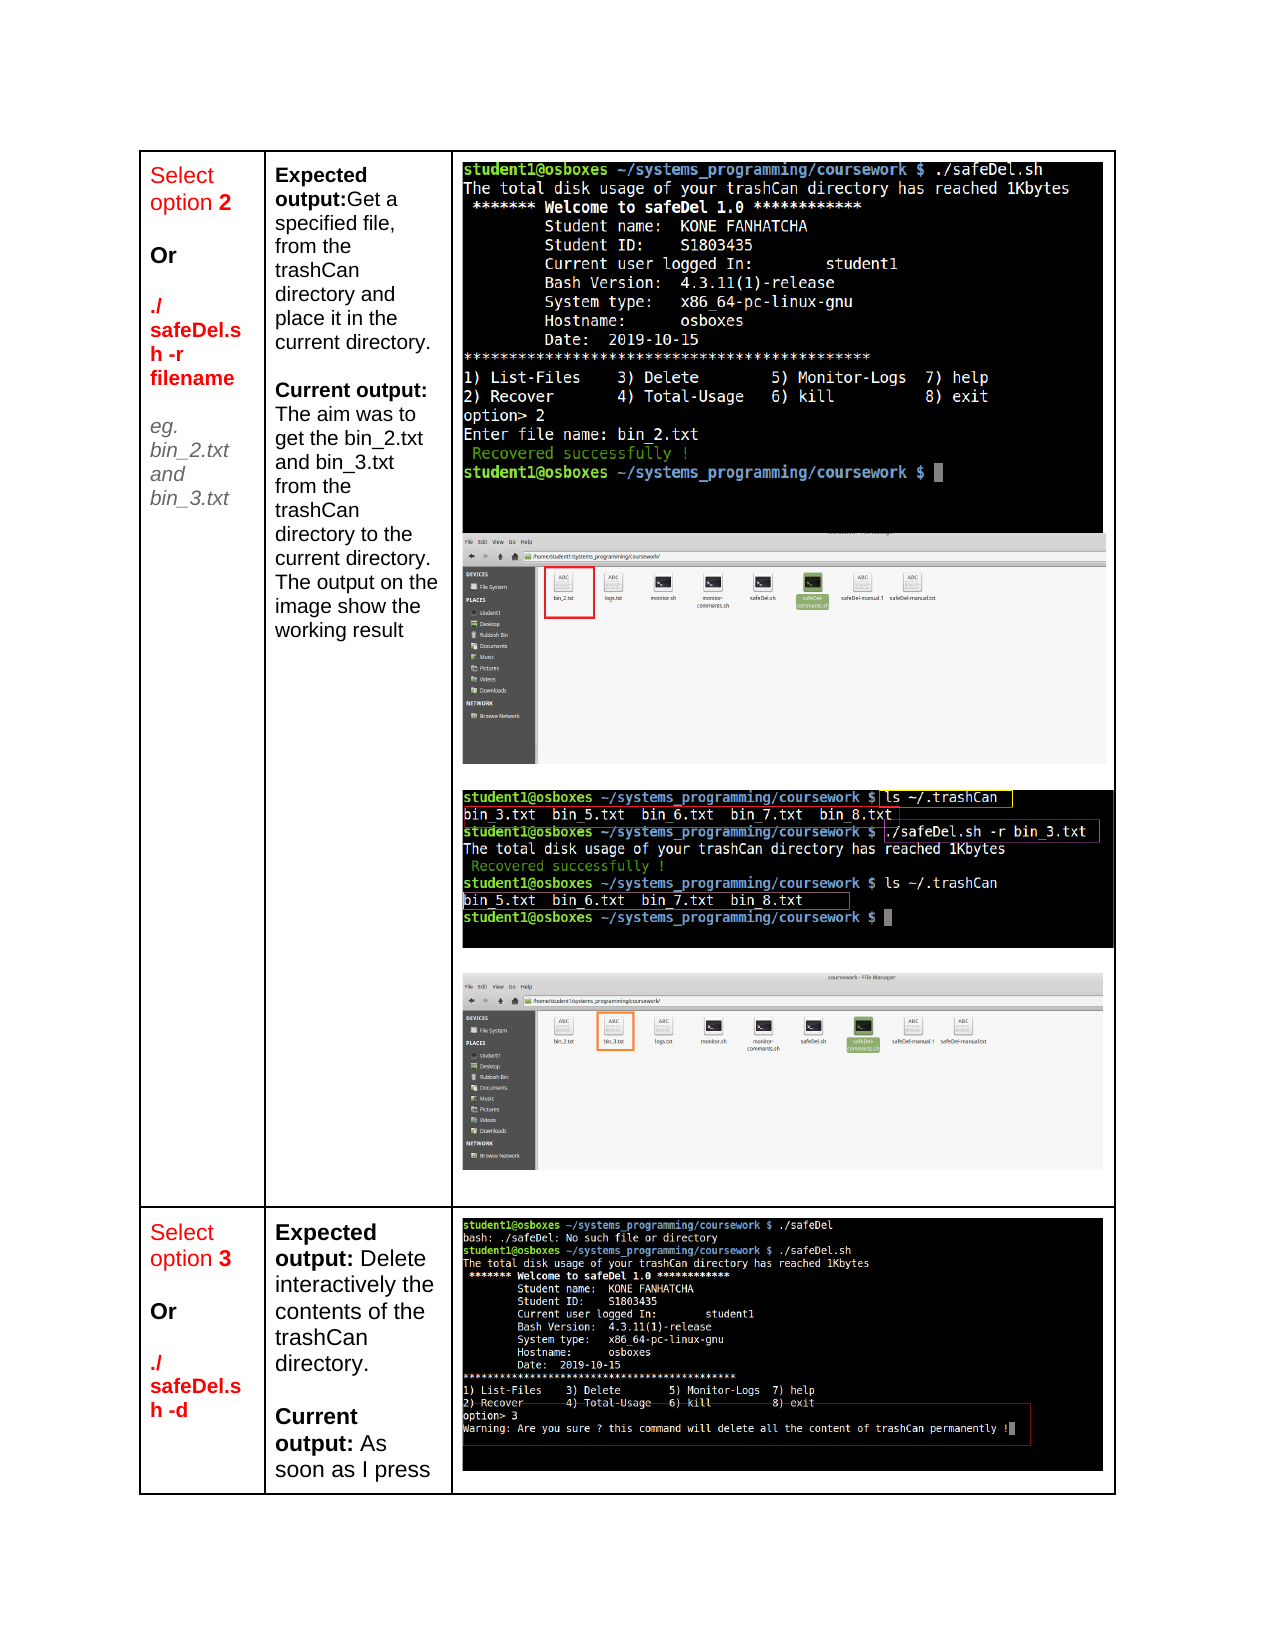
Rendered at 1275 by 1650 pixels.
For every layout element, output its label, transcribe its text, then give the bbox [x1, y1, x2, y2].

table_cell Expected output:Get a specified file, from the trashCan directory and place it in the current directory. Current output: The aim was to get the bin_2.txt and bin_3.txt from the trashCan directory to the current directory. The output on the image show the working result [266, 152, 451, 1206]
picture [462, 973, 1103, 1170]
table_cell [266, 1208, 451, 1493]
table_cell Select option 2 Or ./safeDel.sh -r filename eg. bin_2.txt and bin_3.txt [141, 152, 264, 1206]
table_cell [141, 1208, 264, 1493]
table_cell [453, 152, 1114, 1206]
picture [462, 162, 1107, 764]
table_cell [453, 1208, 1114, 1493]
picture [462, 1218, 1103, 1471]
picture [462, 790, 1114, 948]
